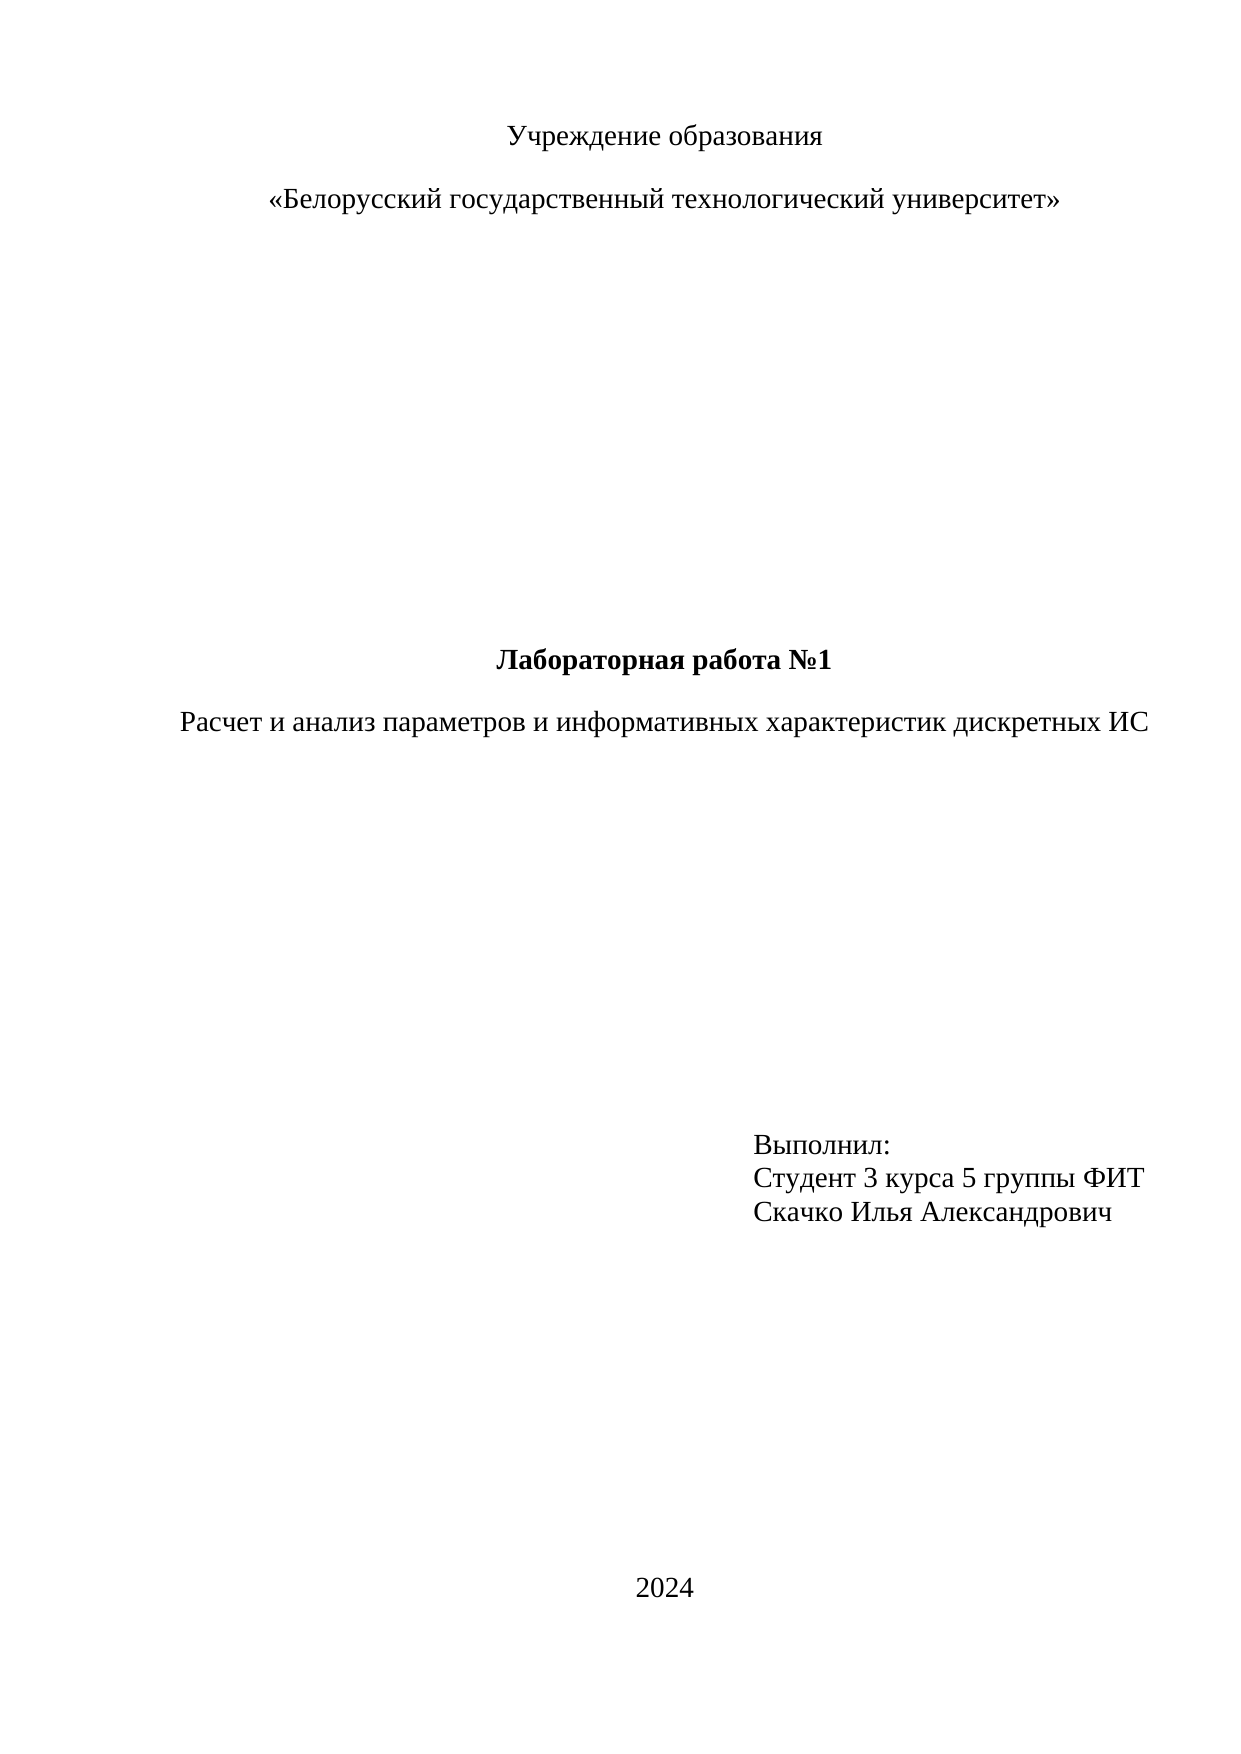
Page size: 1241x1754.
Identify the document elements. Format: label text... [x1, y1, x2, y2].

text Лабораторная работа №1 [177, 642, 1152, 675]
text Расчет и анализ параметров и информативных характеристик дискретных ИС [177, 704, 1152, 738]
text Учреждение образования [177, 118, 1152, 152]
text Скачко Илья Александрович [753, 1194, 1152, 1228]
text Студент 3 курса 5 группы ФИТ [753, 1161, 1152, 1194]
text Выполнил: [753, 1127, 1152, 1161]
text «Белорусский государственный технологический университет» [177, 181, 1152, 214]
text 2024 [177, 1570, 1152, 1604]
